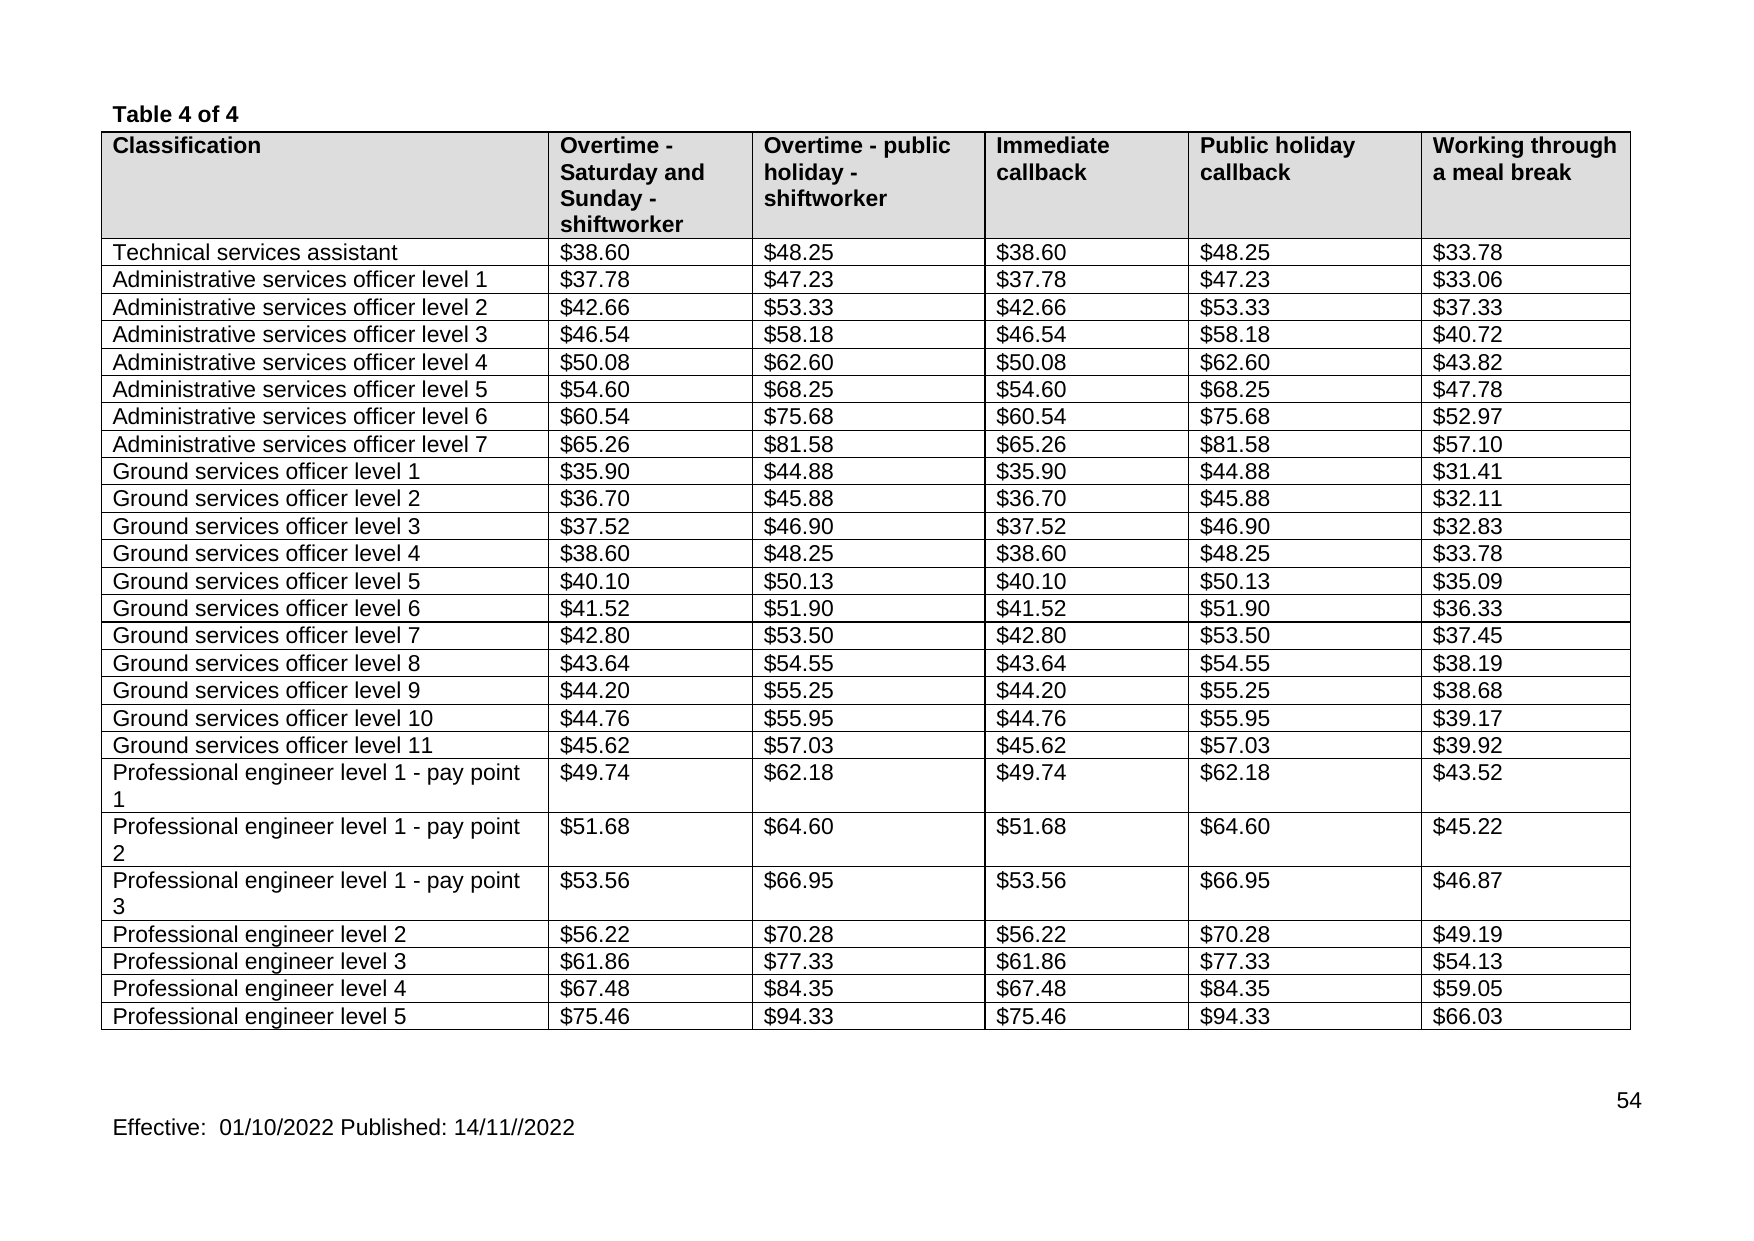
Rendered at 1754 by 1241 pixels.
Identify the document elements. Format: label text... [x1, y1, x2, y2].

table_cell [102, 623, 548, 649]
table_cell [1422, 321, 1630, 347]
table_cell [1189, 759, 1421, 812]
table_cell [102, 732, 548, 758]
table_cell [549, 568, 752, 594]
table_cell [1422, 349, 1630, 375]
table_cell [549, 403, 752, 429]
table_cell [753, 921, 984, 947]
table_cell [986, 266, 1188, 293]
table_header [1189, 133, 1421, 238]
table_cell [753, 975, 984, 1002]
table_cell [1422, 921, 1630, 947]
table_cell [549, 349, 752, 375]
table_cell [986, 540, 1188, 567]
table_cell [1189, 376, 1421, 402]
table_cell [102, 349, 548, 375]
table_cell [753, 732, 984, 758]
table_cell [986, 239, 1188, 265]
text Table 4 of 4 [112, 101, 1642, 127]
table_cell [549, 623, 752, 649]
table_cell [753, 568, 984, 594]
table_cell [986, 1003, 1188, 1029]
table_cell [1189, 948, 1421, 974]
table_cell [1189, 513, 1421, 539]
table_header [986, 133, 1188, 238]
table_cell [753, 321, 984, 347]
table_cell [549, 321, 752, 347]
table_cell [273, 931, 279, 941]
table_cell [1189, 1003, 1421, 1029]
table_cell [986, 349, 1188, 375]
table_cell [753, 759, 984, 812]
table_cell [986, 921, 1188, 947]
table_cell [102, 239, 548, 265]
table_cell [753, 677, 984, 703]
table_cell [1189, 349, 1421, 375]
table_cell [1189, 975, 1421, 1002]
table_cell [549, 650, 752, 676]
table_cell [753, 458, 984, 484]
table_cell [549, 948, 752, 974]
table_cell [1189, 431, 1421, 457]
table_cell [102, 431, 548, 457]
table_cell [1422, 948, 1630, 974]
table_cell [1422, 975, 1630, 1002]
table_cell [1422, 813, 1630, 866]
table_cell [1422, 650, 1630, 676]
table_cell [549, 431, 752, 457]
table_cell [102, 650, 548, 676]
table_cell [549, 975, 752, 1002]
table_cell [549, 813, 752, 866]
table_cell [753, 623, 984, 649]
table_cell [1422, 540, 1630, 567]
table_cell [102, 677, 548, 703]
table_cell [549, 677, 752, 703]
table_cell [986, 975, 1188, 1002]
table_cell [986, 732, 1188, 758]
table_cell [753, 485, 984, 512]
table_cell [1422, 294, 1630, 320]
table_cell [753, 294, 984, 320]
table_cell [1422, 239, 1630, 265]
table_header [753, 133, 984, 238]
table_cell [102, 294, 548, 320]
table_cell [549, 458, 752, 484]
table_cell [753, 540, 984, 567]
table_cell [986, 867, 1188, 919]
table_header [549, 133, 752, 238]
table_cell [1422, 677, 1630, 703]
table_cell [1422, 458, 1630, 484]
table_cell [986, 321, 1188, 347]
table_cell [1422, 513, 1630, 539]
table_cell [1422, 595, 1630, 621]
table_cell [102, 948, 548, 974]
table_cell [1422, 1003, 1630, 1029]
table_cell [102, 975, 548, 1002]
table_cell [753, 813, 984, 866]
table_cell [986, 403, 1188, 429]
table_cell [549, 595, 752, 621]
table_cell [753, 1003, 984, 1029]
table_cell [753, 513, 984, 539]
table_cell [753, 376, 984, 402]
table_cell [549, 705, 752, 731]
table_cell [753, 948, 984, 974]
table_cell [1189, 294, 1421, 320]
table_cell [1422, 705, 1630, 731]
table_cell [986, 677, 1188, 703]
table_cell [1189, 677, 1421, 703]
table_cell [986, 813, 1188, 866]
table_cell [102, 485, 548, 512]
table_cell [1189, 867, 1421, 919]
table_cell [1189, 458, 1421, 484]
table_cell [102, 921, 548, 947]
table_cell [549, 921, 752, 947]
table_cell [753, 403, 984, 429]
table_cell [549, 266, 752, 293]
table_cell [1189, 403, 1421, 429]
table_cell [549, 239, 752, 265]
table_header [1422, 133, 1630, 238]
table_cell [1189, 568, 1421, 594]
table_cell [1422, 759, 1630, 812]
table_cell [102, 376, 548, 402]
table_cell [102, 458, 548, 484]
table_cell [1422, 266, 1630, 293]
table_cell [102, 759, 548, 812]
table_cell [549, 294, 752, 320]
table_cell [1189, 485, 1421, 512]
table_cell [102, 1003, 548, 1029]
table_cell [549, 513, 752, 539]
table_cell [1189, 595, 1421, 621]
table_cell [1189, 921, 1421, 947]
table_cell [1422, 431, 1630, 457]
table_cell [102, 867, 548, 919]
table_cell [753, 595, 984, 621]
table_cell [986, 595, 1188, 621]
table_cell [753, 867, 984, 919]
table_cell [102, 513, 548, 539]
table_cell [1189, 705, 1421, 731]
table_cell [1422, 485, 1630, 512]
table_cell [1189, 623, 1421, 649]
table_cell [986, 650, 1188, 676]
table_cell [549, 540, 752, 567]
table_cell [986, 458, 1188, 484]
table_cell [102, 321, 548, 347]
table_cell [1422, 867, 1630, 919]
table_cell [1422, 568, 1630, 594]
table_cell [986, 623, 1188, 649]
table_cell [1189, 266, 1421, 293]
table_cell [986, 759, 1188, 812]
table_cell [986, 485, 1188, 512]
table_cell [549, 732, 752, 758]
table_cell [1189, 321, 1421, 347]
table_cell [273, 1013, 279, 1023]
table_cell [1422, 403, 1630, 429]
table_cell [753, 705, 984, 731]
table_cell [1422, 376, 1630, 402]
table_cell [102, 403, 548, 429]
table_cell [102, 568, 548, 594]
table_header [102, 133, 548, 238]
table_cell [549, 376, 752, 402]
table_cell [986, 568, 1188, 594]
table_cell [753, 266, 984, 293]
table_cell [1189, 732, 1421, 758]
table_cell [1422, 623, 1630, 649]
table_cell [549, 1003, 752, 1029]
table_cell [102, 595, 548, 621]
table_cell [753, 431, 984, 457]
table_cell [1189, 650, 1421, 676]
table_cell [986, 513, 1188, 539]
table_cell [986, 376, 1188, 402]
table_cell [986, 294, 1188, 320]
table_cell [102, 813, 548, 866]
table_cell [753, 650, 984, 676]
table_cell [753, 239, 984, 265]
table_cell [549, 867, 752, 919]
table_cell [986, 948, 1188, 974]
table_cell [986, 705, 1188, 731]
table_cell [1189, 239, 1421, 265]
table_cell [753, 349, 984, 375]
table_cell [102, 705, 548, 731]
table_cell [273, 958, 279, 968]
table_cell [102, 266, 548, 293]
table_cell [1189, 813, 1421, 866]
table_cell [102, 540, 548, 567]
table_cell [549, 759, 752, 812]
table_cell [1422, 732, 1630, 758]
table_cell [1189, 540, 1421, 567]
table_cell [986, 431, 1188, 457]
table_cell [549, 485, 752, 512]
